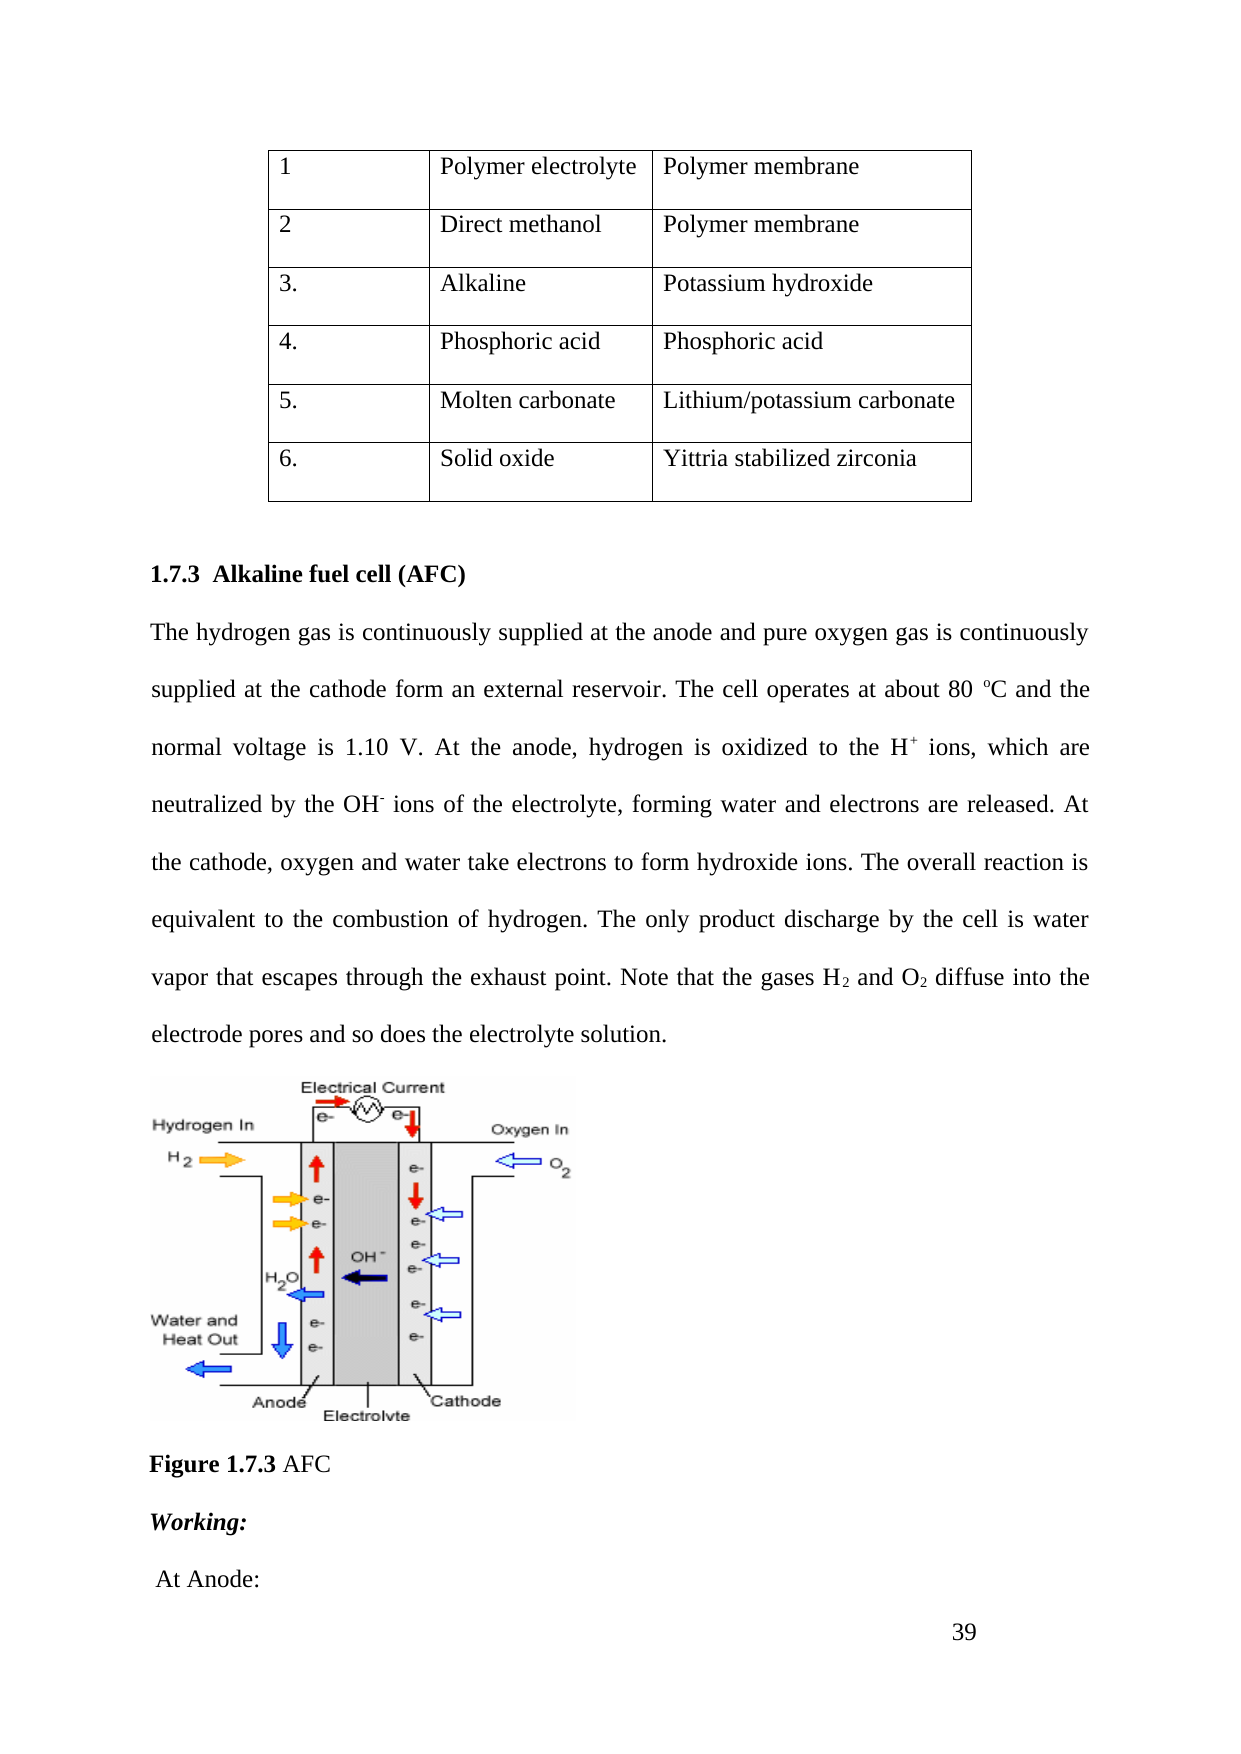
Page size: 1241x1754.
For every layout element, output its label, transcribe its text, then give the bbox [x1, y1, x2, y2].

table_cell Yittria stabilized zirconia [653, 443, 971, 501]
table_cell Potassium hydroxide [653, 268, 971, 325]
table_cell Solid oxide [430, 443, 652, 501]
table_cell Polymer membrane [653, 151, 971, 208]
text 1.7.3 Alkaline fuel cell (AFC) [150, 559, 1090, 588]
table_cell 5. [269, 385, 429, 442]
table_cell 3. [269, 268, 429, 325]
table_cell Polymer electrolyte [430, 151, 652, 208]
table_cell 4. [269, 326, 429, 384]
table_cell Alkaline [430, 268, 652, 325]
table_cell Molten carbonate [430, 385, 652, 442]
picture [150, 1076, 577, 1421]
table_cell Polymer membrane [653, 210, 971, 267]
text The hydrogen gas is continuously supplied at the anode and pure oxygen gas is continuously supplied at the cathode form an external reservoir. The cell operates at about 80 oC and the normal voltage is 1.10 V. At the anode, hydrogen is oxidized to the H+ ions, which are neutralized by the OH- ions of the electrolyte, forming water and electrons are released. At the cathode, oxygen and water take electrons to form hydroxide ions. The overall reaction is equivalent to the combustion of hydrogen. The only product discharge by the cell is water vapor that escapes through the exhaust point. Note that the gases H2 and O2 diffuse into the electrode pores and so does the electrolyte solution. [150, 617, 1090, 1048]
text Working: [149, 1507, 1090, 1535]
table_cell 6. [269, 443, 429, 501]
table_cell Phosphoric acid [430, 326, 652, 384]
table_cell Lithium/potassium carbonate [653, 385, 971, 442]
table_cell 1 [269, 151, 429, 208]
table_cell Direct methanol [430, 210, 652, 267]
text Figure 1.7.3 AFC [149, 1449, 1090, 1478]
table_cell 2 [269, 210, 429, 267]
text At Anode: [149, 1564, 1090, 1593]
table_cell Phosphoric acid [653, 326, 971, 384]
